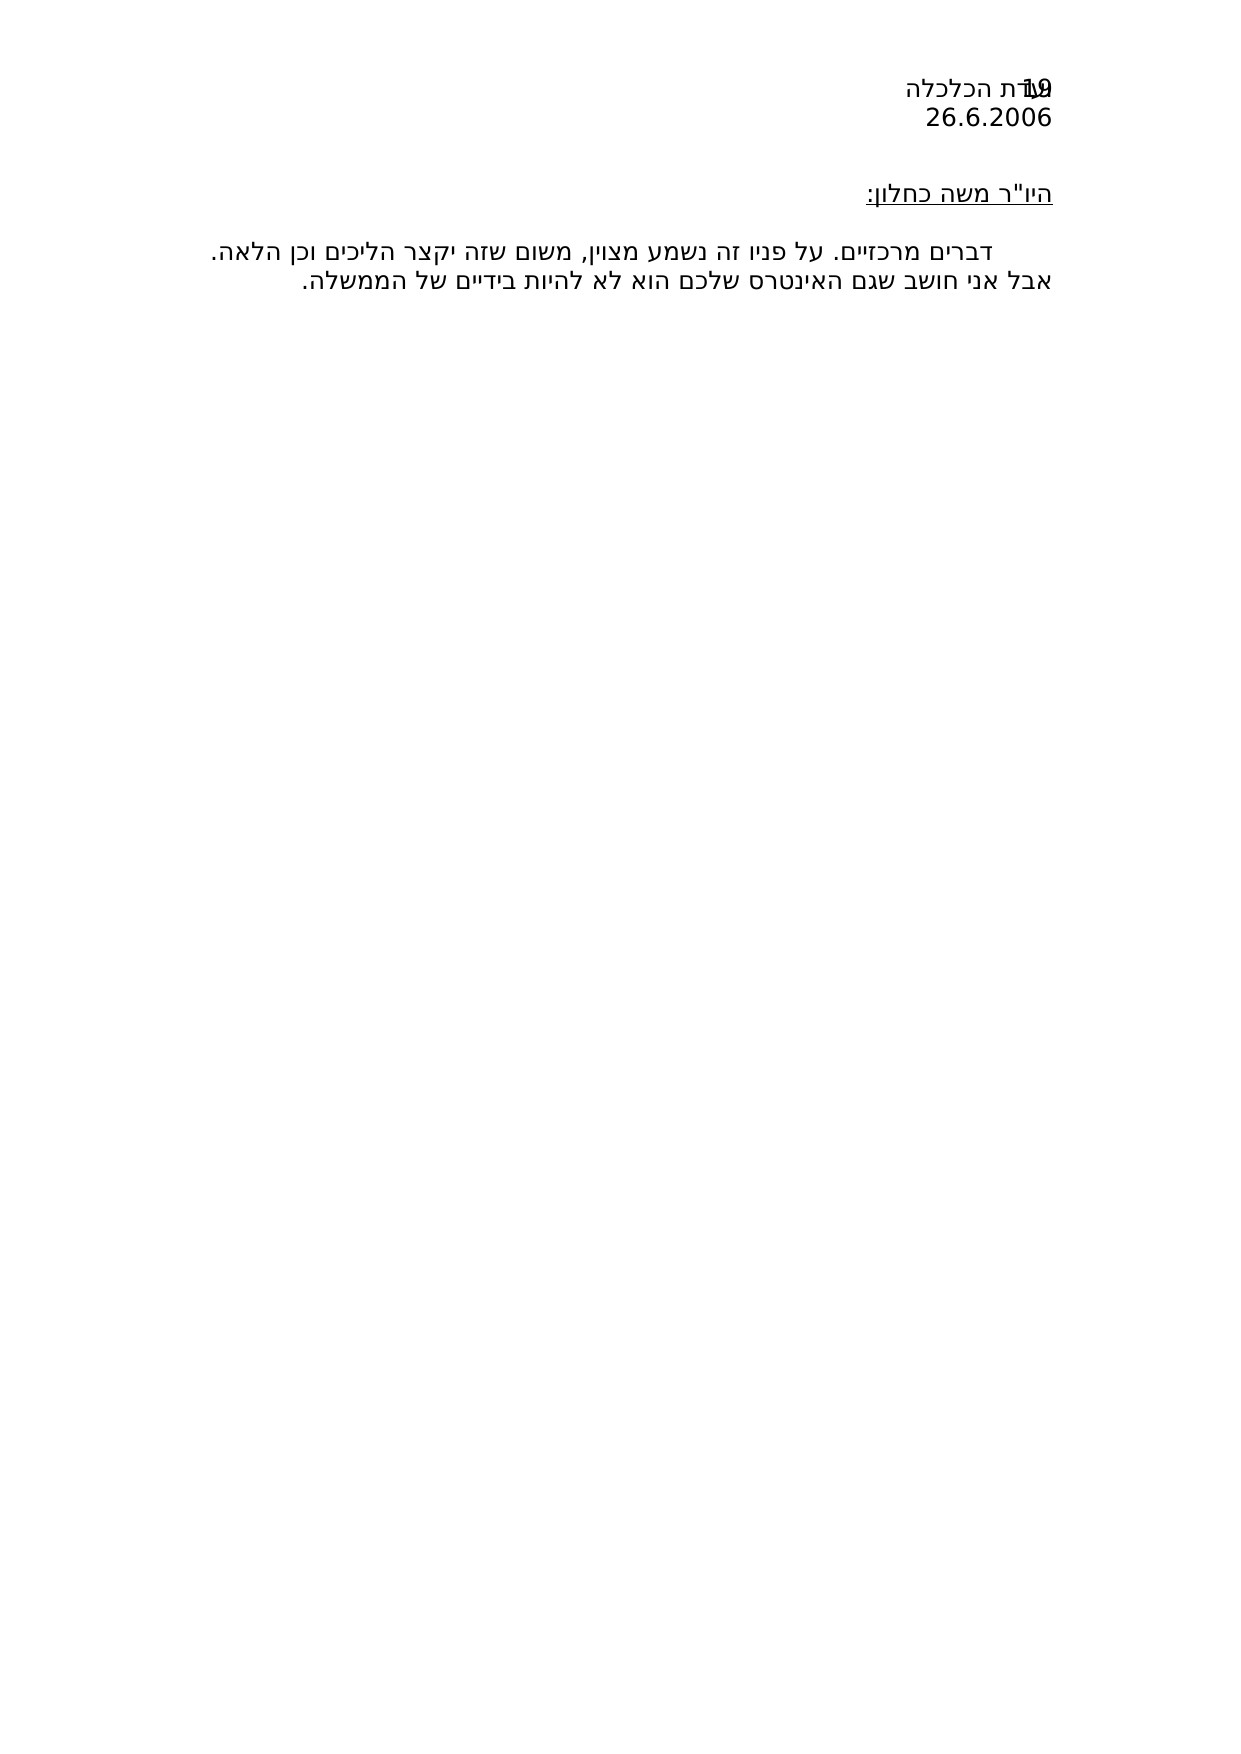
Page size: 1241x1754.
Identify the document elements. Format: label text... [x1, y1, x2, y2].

text היו"ר משה כחלון: [187, 179, 1053, 208]
text דברים מרכזיים. על פניו זה נשמע מצוין, משום שזה יקצר הליכים וכן הלאה. אבל אני חושב שגם האינטרס שלכם הוא לא להיות בידיים של הממשלה. [187, 237, 1053, 295]
